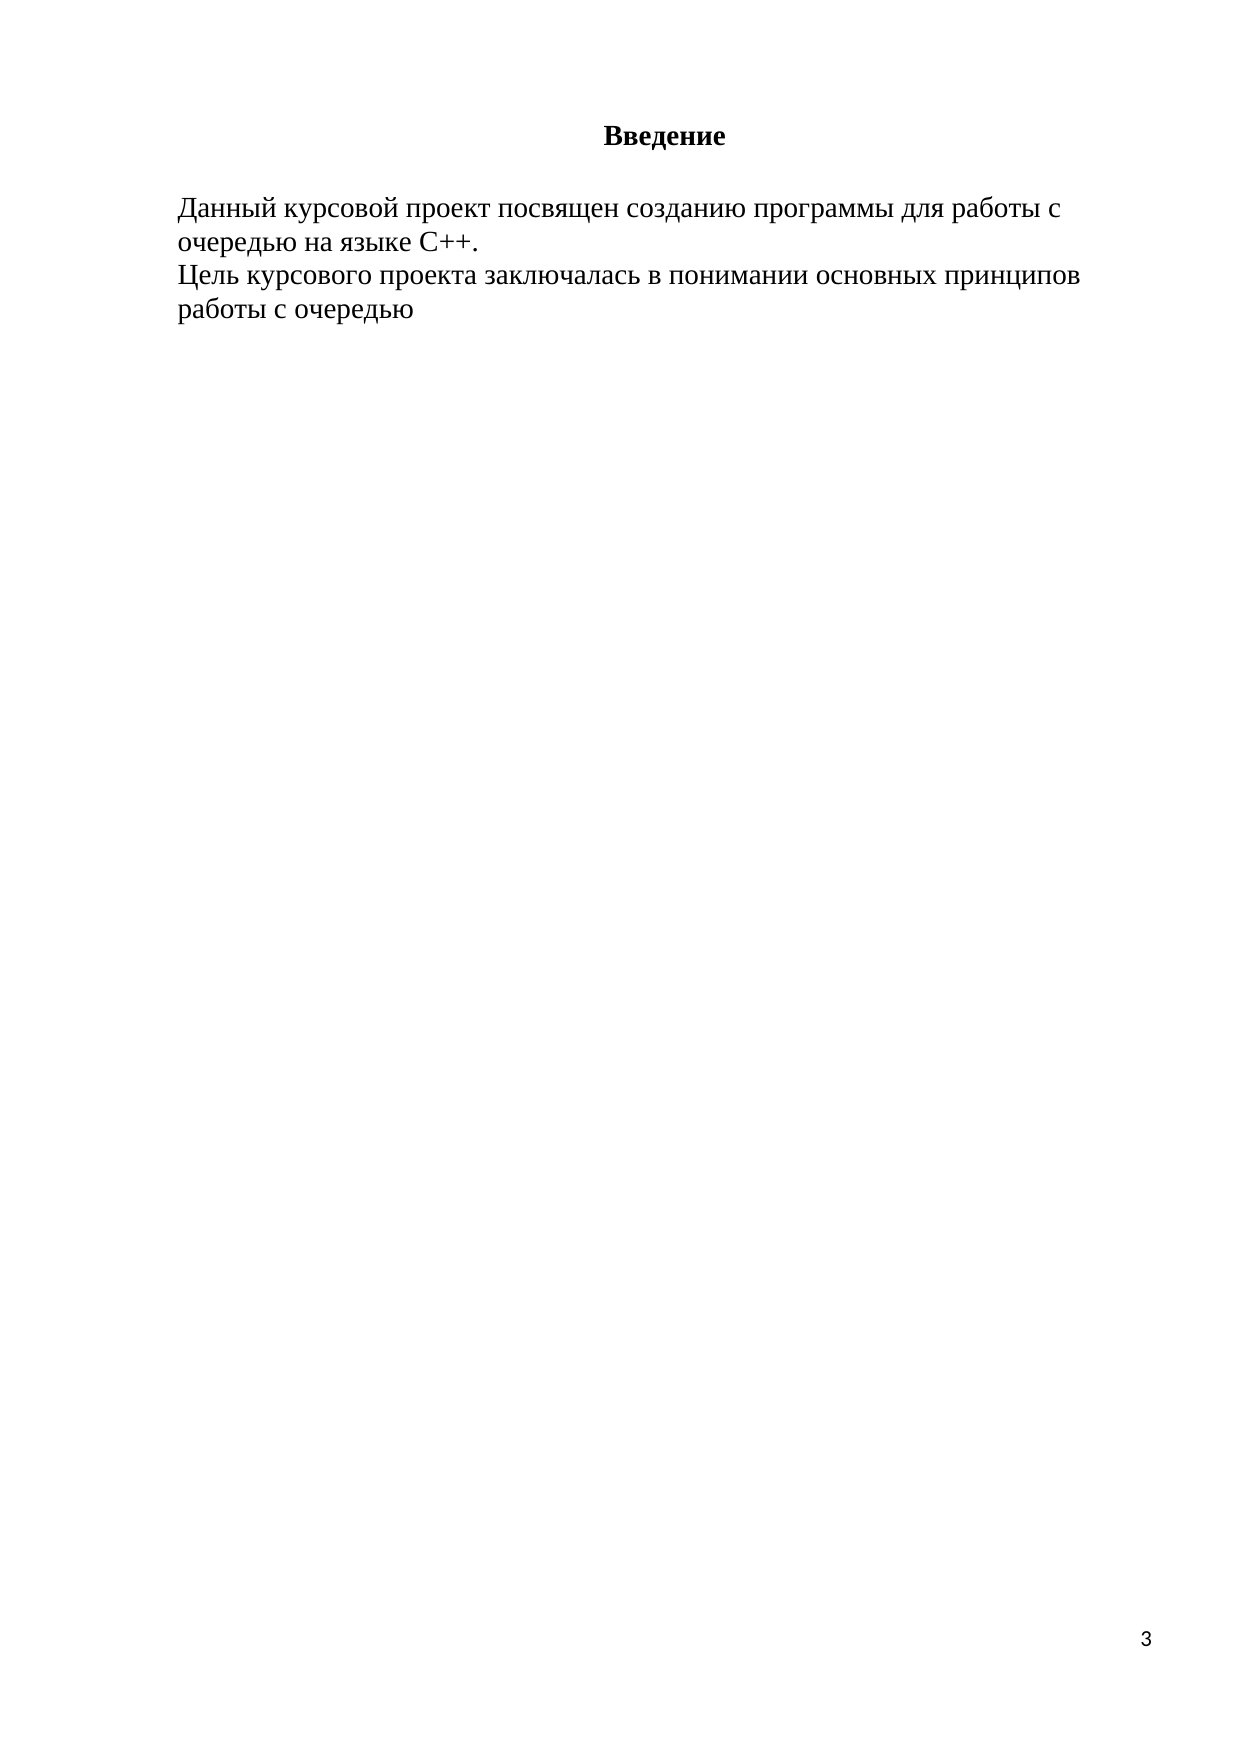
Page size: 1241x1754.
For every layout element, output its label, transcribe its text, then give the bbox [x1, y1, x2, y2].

text Данный курсовой проект посвящен созданию программы для работы с очередью на языке C++. [177, 190, 1152, 257]
subtitle Введение [177, 118, 1152, 152]
text Цель курсового проекта заключалась в понимании основных принципов работы с очередью [177, 257, 1152, 324]
